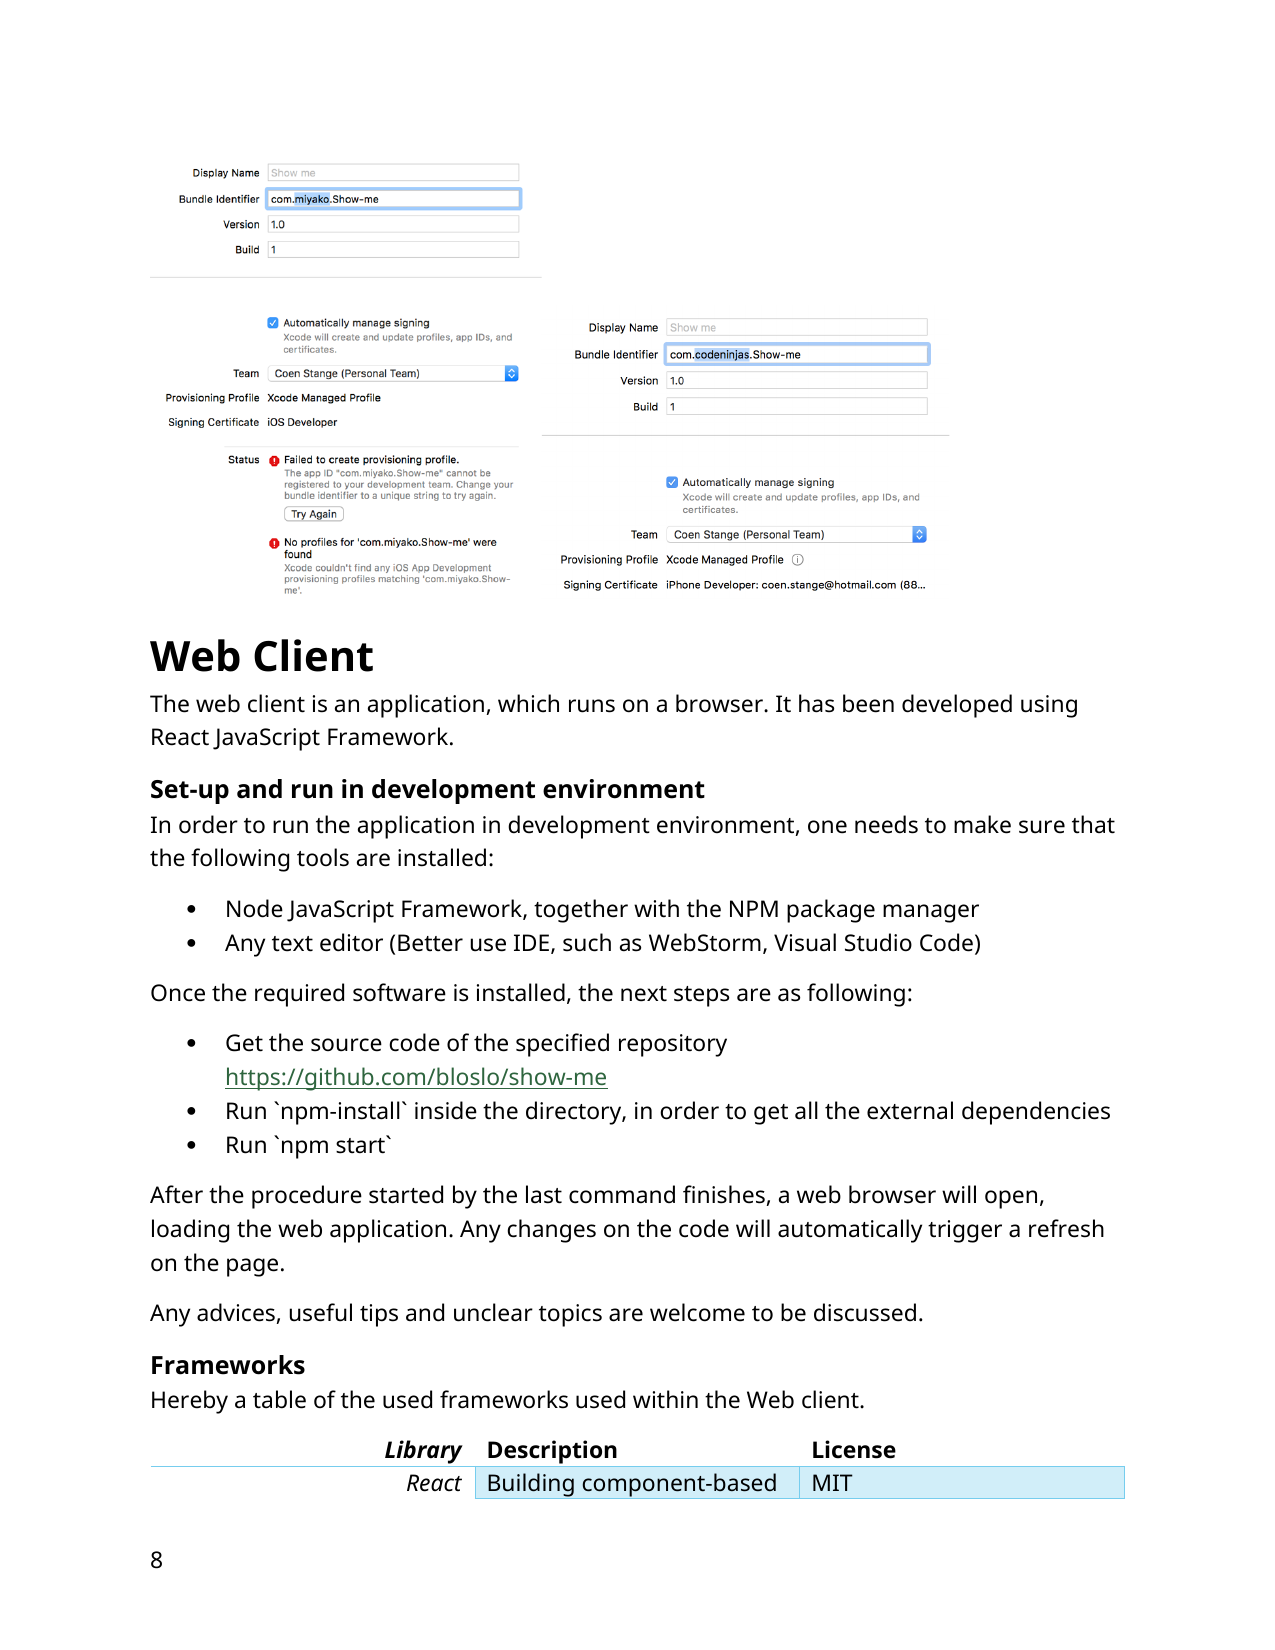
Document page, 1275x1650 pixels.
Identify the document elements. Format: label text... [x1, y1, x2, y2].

list Any text editor (Better use IDE, such as WebStorm, Visual Studio Code) [187, 926, 1125, 958]
table_header Library [151, 1435, 475, 1466]
table_header Description [475, 1435, 800, 1466]
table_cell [476, 1467, 799, 1498]
subtitle Frameworks [150, 1347, 1125, 1381]
list https://github.com/bloslo/show-me [225, 1061, 1125, 1092]
text Any advices, useful tips and unclear topics are welcome to be discussed. [150, 1297, 1125, 1328]
text In order to run the application in development environment, one needs to make sure that the following tools are installed: [150, 808, 1125, 873]
picture [150, 150, 950, 599]
text Hereby a table of the used frameworks used within the Web client. [150, 1384, 1125, 1415]
table_header License [800, 1435, 1124, 1466]
list Node JavaScript Framework, together with the NPM package manager [187, 893, 1125, 924]
list Run `npm-install` inside the directory, in order to get all the external dependencies [187, 1095, 1125, 1126]
subtitle Web Client [150, 626, 1125, 683]
list Run `npm start` [187, 1128, 1125, 1160]
table_cell React [151, 1467, 475, 1498]
text The web client is an application, which runs on a browser. It has been developed using React JavaScript Framework. [150, 688, 1125, 753]
text Once the required software is installed, the next steps are as following: [150, 977, 1125, 1008]
text After the procedure started by the last command finishes, a web browser will open, loading the web application. Any changes on the code will automatically trigger a refresh on the page. [150, 1179, 1125, 1278]
table_cell MIT [800, 1467, 1124, 1498]
subtitle Set-up and run in development environment [150, 772, 1125, 806]
list Get the source code of the specified repository [187, 1027, 1125, 1058]
